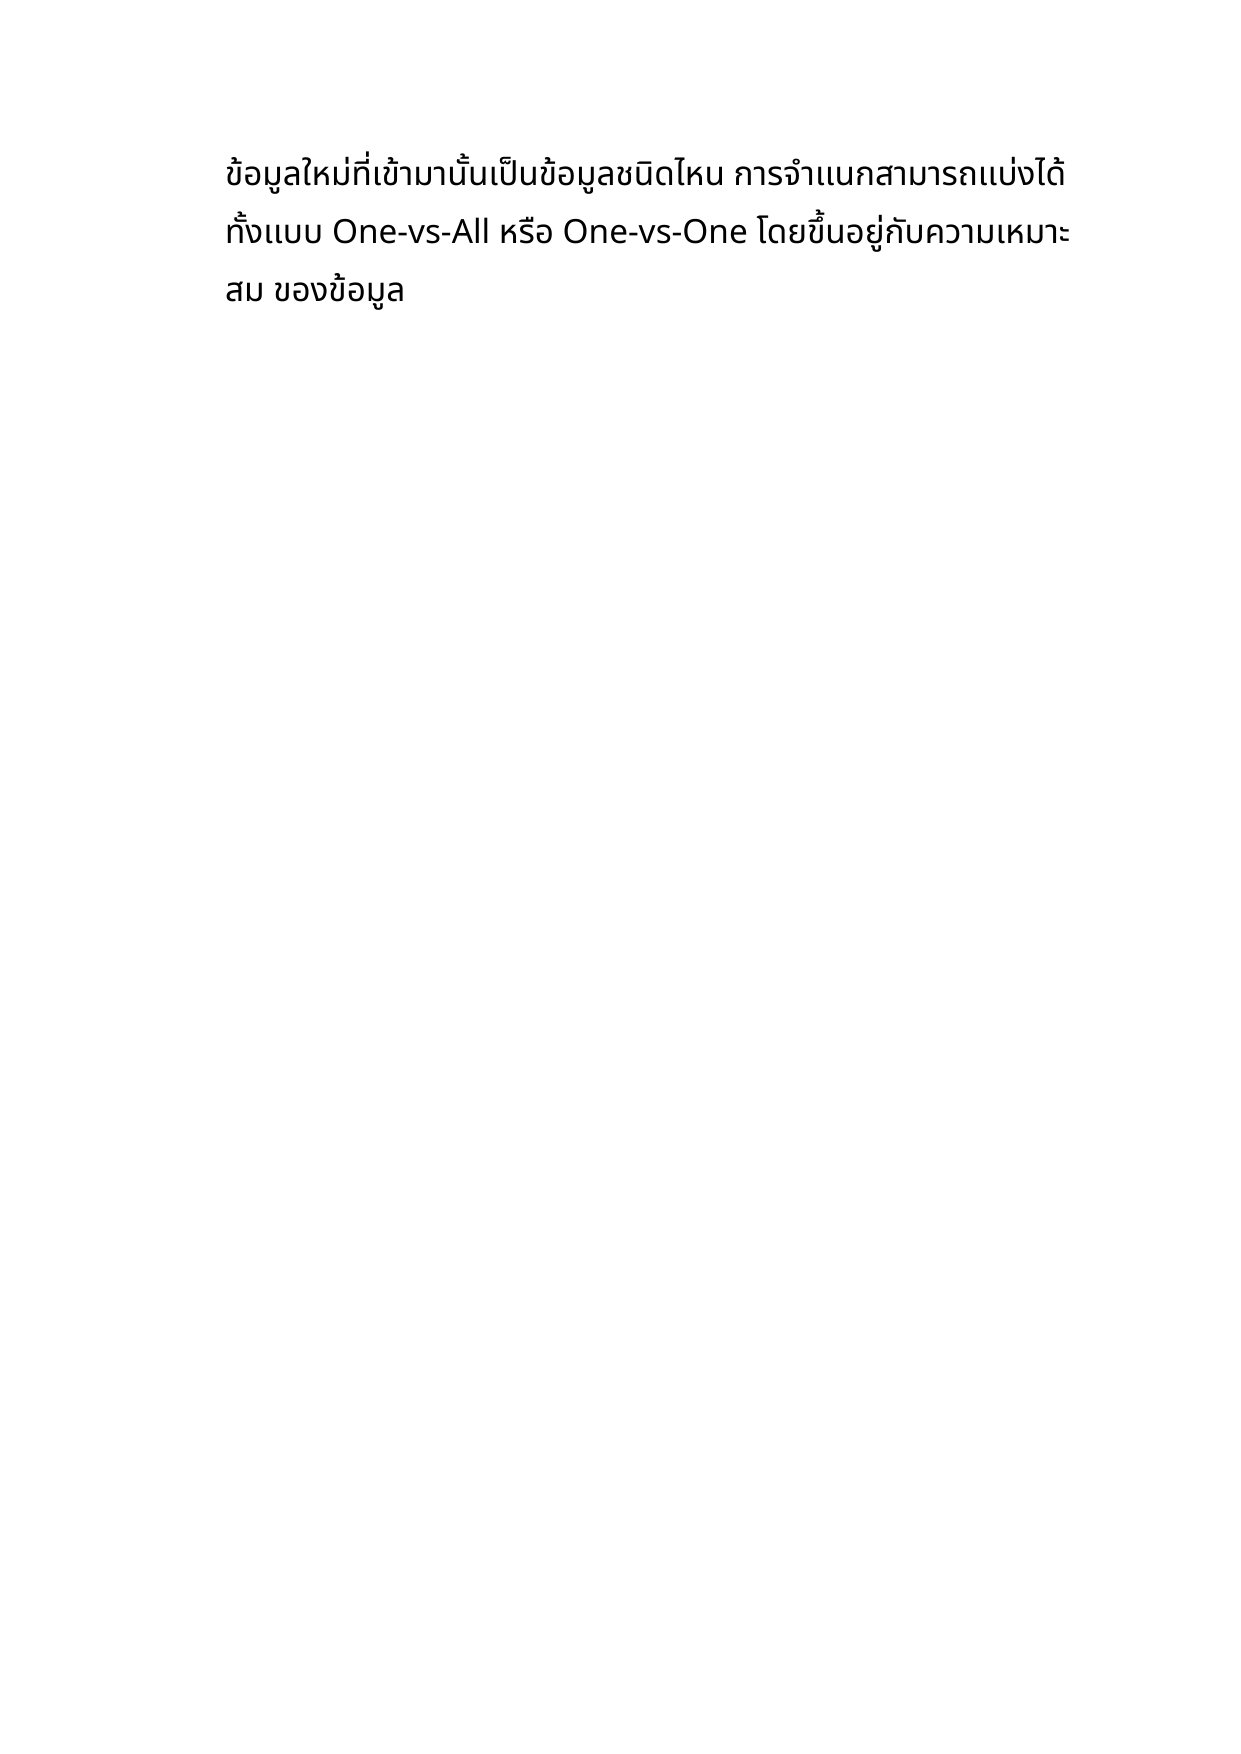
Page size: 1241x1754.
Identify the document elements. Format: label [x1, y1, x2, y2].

text [225, 150, 1090, 316]
